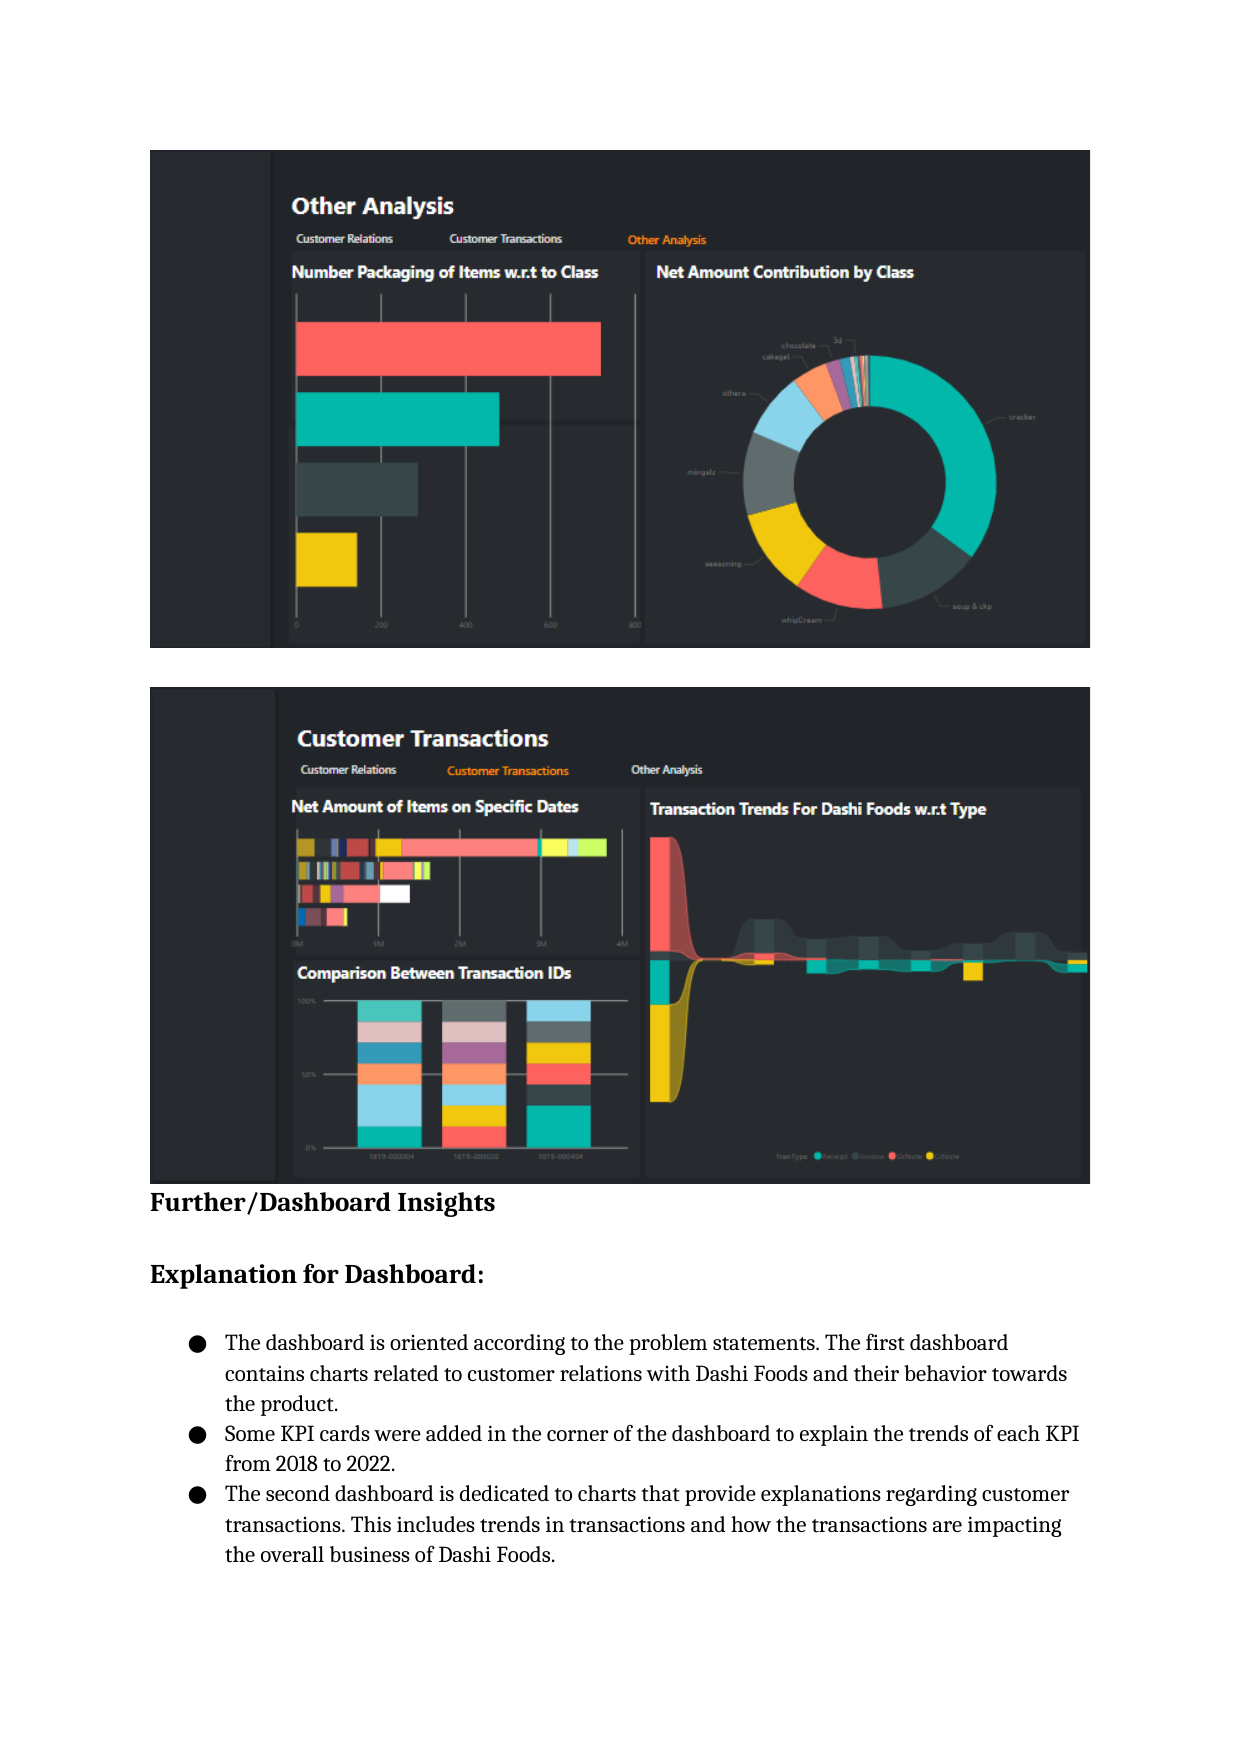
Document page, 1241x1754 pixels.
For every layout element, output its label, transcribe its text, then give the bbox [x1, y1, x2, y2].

list The dashboard is oriented according to the problem statements. The first dashboard contains charts related to customer relations with Dashi Foods and their behavior towards the product. [187, 1330, 1090, 1417]
picture [150, 687, 1091, 1184]
list Some KPI cards were added in the corner of the dashboard to explain the trends of each KPI from 2018 to 2022. [187, 1421, 1090, 1477]
text Further/Dashboard Insights [150, 1187, 1090, 1218]
picture [150, 150, 1091, 648]
text Explanation for Dashboard: [150, 1259, 1090, 1290]
list The second dashboard is dedicated to charts that provide explanations regarding customer transactions. This includes trends in transactions and how the transactions are impacting the overall business of Dashi Foods. [187, 1481, 1090, 1568]
